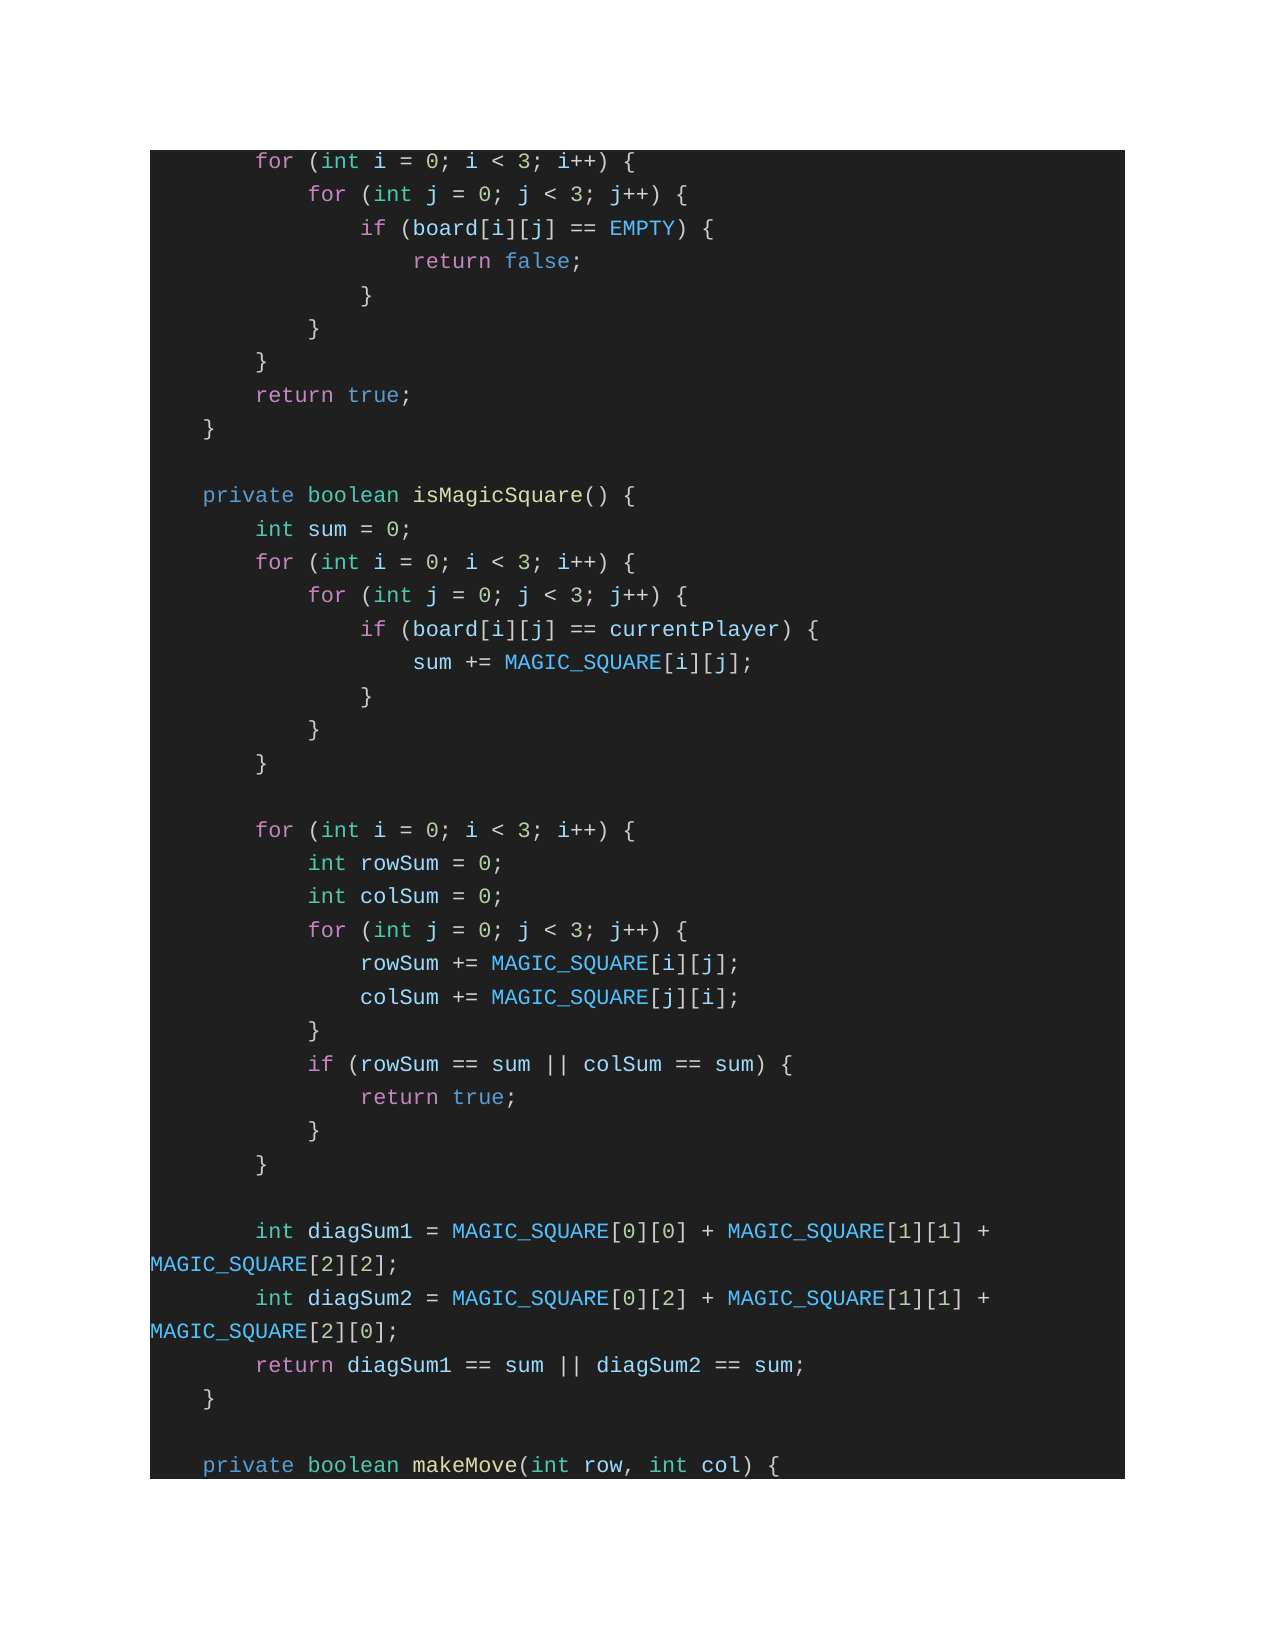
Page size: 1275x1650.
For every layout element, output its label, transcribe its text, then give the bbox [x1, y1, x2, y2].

text } [150, 1019, 1125, 1044]
text for (int j = 0; j < 3; j++) { [150, 919, 1125, 944]
text } [150, 752, 1125, 777]
text return false; [150, 250, 1125, 275]
text int diagSum1 = MAGIC_SQUARE[0][0] + MAGIC_SQUARE[1][1] + MAGIC_SQUARE[2][2]; [150, 1220, 1125, 1278]
text if (board[i][j] == EMPTY) { [150, 217, 1125, 242]
text private boolean isMagicSquare() { [150, 484, 1125, 509]
text } [150, 718, 1125, 743]
text rowSum += MAGIC_SQUARE[i][j]; [150, 952, 1125, 977]
text for (int i = 0; i < 3; i++) { [150, 551, 1125, 576]
text } [150, 351, 1125, 375]
text for (int i = 0; i < 3; i++) { [150, 150, 1125, 175]
text private boolean makeMove(int row, int col) { [150, 1454, 1125, 1479]
text } [150, 1153, 1125, 1178]
text int sum = 0; [150, 518, 1125, 543]
text for (int i = 0; i < 3; i++) { [150, 819, 1125, 843]
text int colSum = 0; [150, 886, 1125, 910]
text } [150, 284, 1125, 308]
text return diagSum1 == sum || diagSum2 == sum; [150, 1354, 1125, 1378]
text sum += MAGIC_SQUARE[i][j]; [150, 652, 1125, 676]
text return true; [150, 384, 1125, 409]
text colSum += MAGIC_SQUARE[j][i]; [150, 986, 1125, 1011]
text return true; [150, 1086, 1125, 1111]
text if (board[i][j] == currentPlayer) { [150, 618, 1125, 643]
text for (int j = 0; j < 3; j++) { [150, 183, 1125, 208]
text int diagSum2 = MAGIC_SQUARE[0][2] + MAGIC_SQUARE[1][1] + MAGIC_SQUARE[2][0]; [150, 1287, 1125, 1345]
text for (int j = 0; j < 3; j++) { [150, 585, 1125, 609]
text } [150, 317, 1125, 342]
text if (rowSum == sum || colSum == sum) { [150, 1053, 1125, 1078]
text } [150, 417, 1125, 442]
text int rowSum = 0; [150, 852, 1125, 877]
text } [150, 1120, 1125, 1144]
text } [150, 685, 1125, 710]
text } [150, 1387, 1125, 1412]
